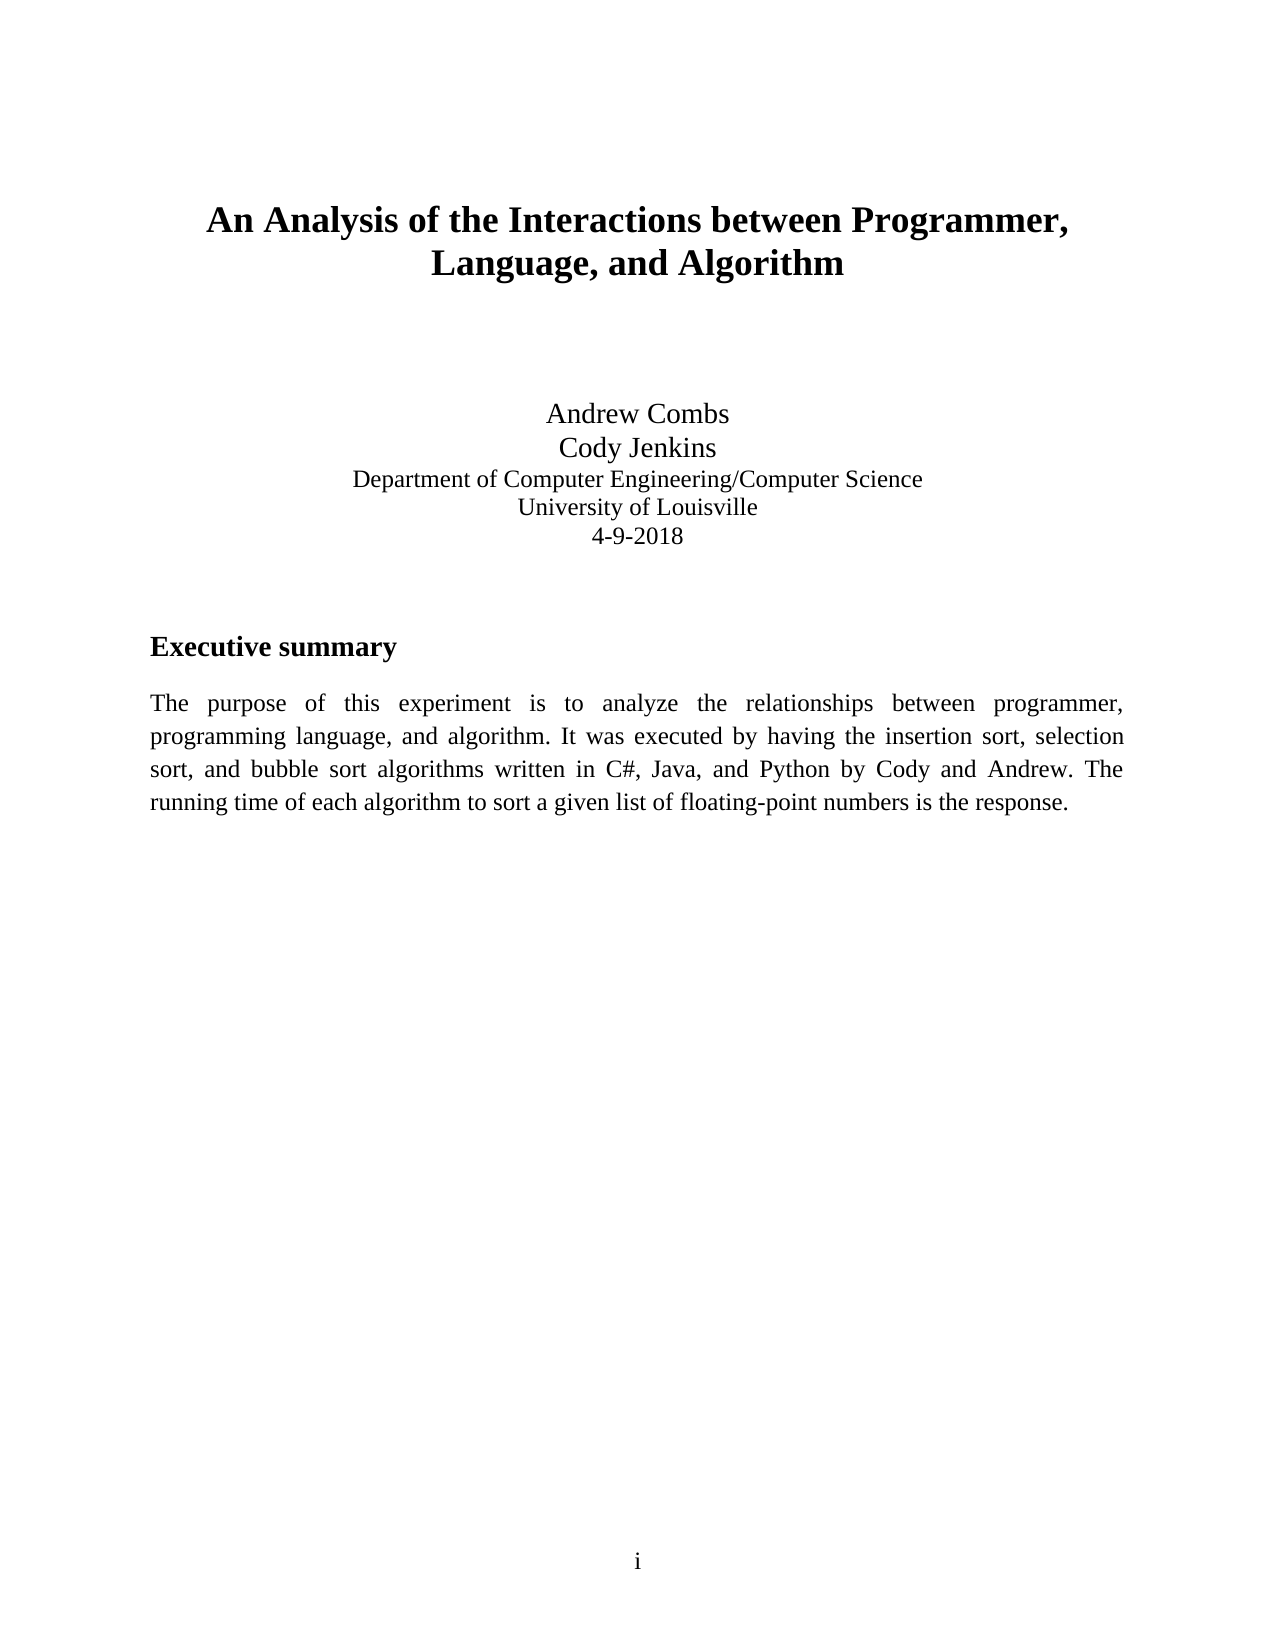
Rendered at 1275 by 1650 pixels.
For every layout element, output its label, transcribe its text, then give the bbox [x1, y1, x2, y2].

text An Analysis of the Interactions between Programmer, Language, and Algorithm [150, 198, 1125, 284]
text University of Louisville [150, 492, 1125, 521]
text Cody Jenkins [150, 430, 1125, 464]
text Executive summary [150, 629, 1125, 662]
text Andrew Combs [150, 397, 1125, 430]
text 4-9-2018 [150, 521, 1125, 550]
text The purpose of this experiment is to analyze the relationships between programmer, programming language, and algorithm. It was executed by having the insertion sort, selection sort, and bubble sort algorithms written in C#, Java, and Python by Cody and Andrew. The running time of each algorithm to sort a given list of floating-point numbers is the response. [150, 688, 1125, 816]
text Department of Computer Engineering/Computer Science [150, 464, 1125, 492]
